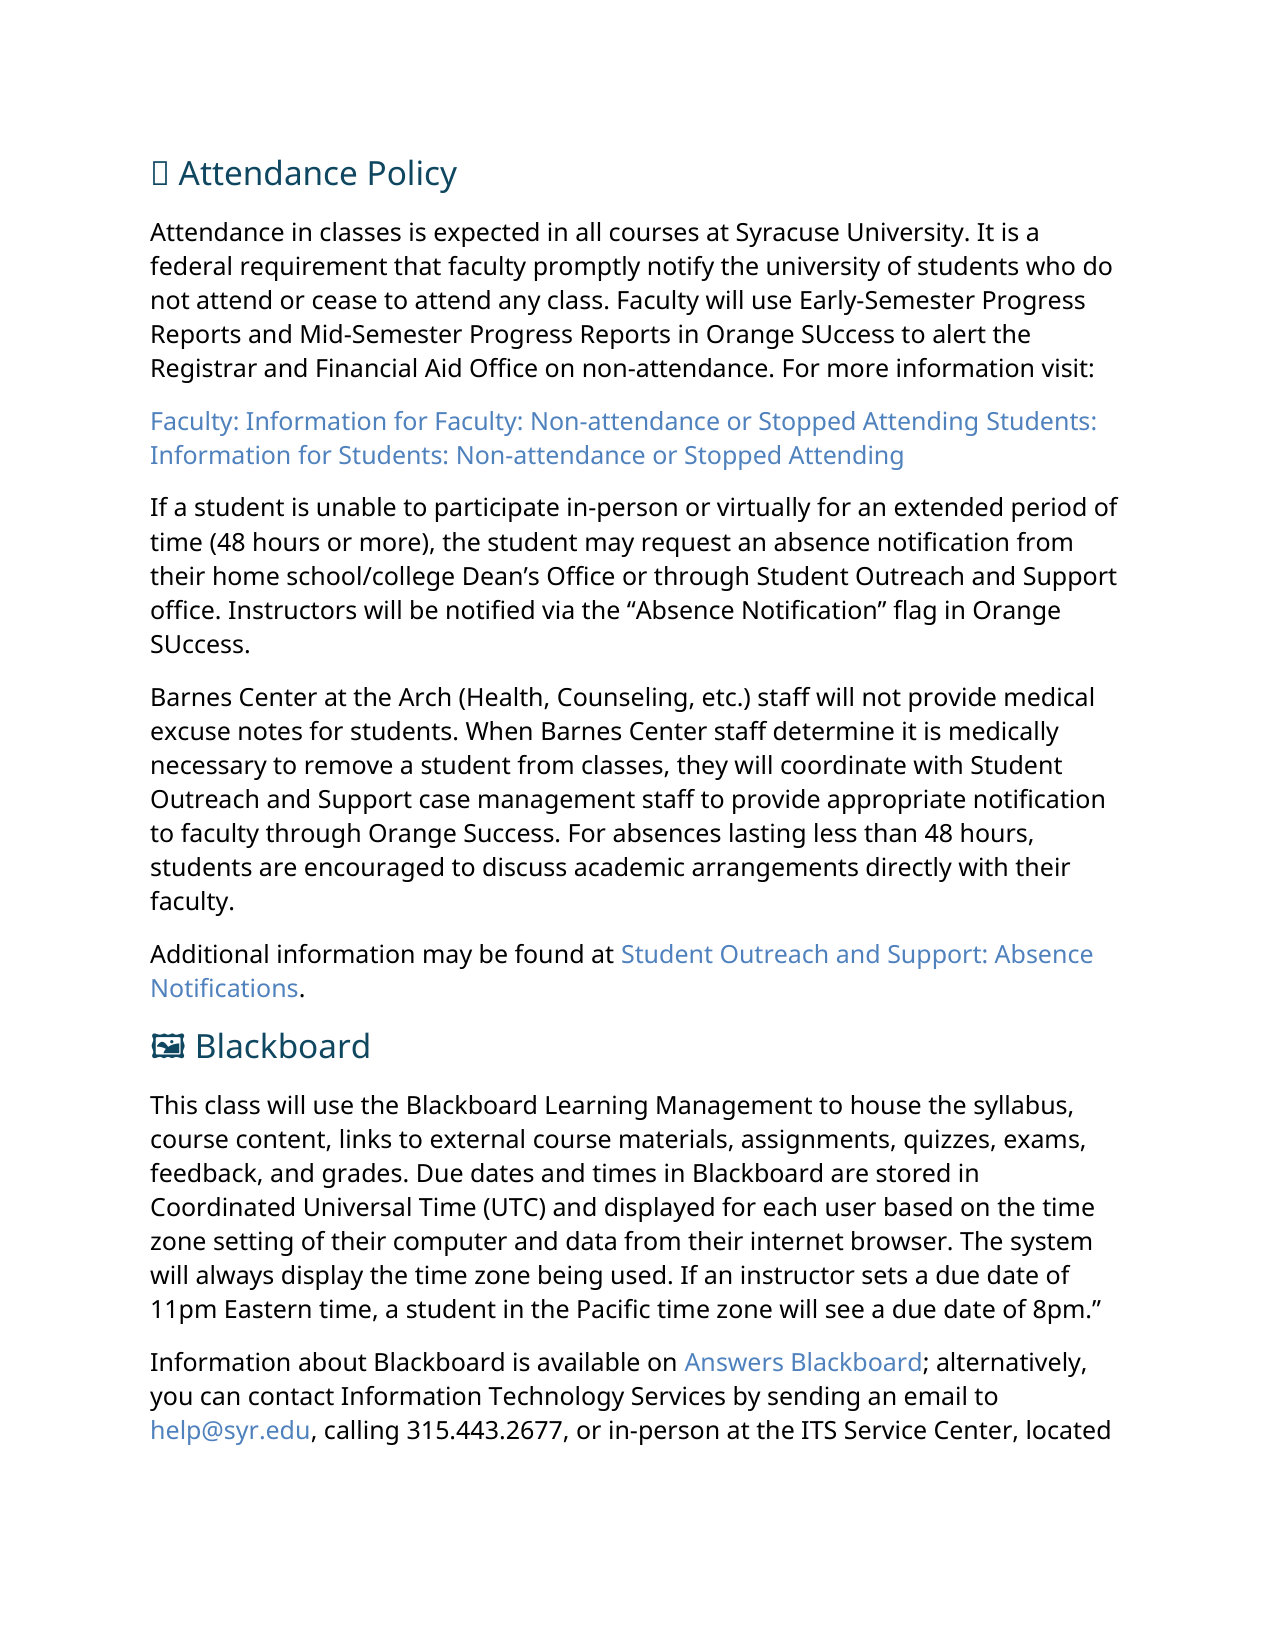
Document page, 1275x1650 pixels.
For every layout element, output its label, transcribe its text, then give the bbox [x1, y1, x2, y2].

subtitle 👤 Attendance Policy [150, 150, 1125, 195]
text Faculty: Information for Faculty: Non-attendance or Stopped Attending Students: Information for Students: Non-attendance or Stopped Attending [150, 403, 1125, 471]
text Additional information may be found at Student Outreach and Support: Absence Notifications. [150, 936, 1125, 1004]
text This class will use the Blackboard Learning Management to house the syllabus, course content, links to external course materials, assignments, quizzes, exams, feedback, and grades. Due dates and times in Blackboard are stored in Coordinated Universal Time (UTC) and displayed for each user based on the time zone setting of their computer and data from their internet browser. The system will always display the time zone being used. If an instructor sets a due date of 11pm Eastern time, a student in the Pacific time zone will see a due date of 8pm.” [150, 1087, 1125, 1326]
subtitle 🖼 Blackboard [150, 1023, 1125, 1069]
text Barnes Center at the Arch (Health, Counseling, etc.) staff will not provide medical excuse notes for students. When Barnes Center staff determine it is medically necessary to remove a student from classes, they will coordinate with Student Outreach and Support case management staff to provide appropriate notification to faculty through Orange Success. For absences lasting less than 48 hours, students are encouraged to discuss academic arrangements directly with their faculty. [150, 679, 1125, 918]
